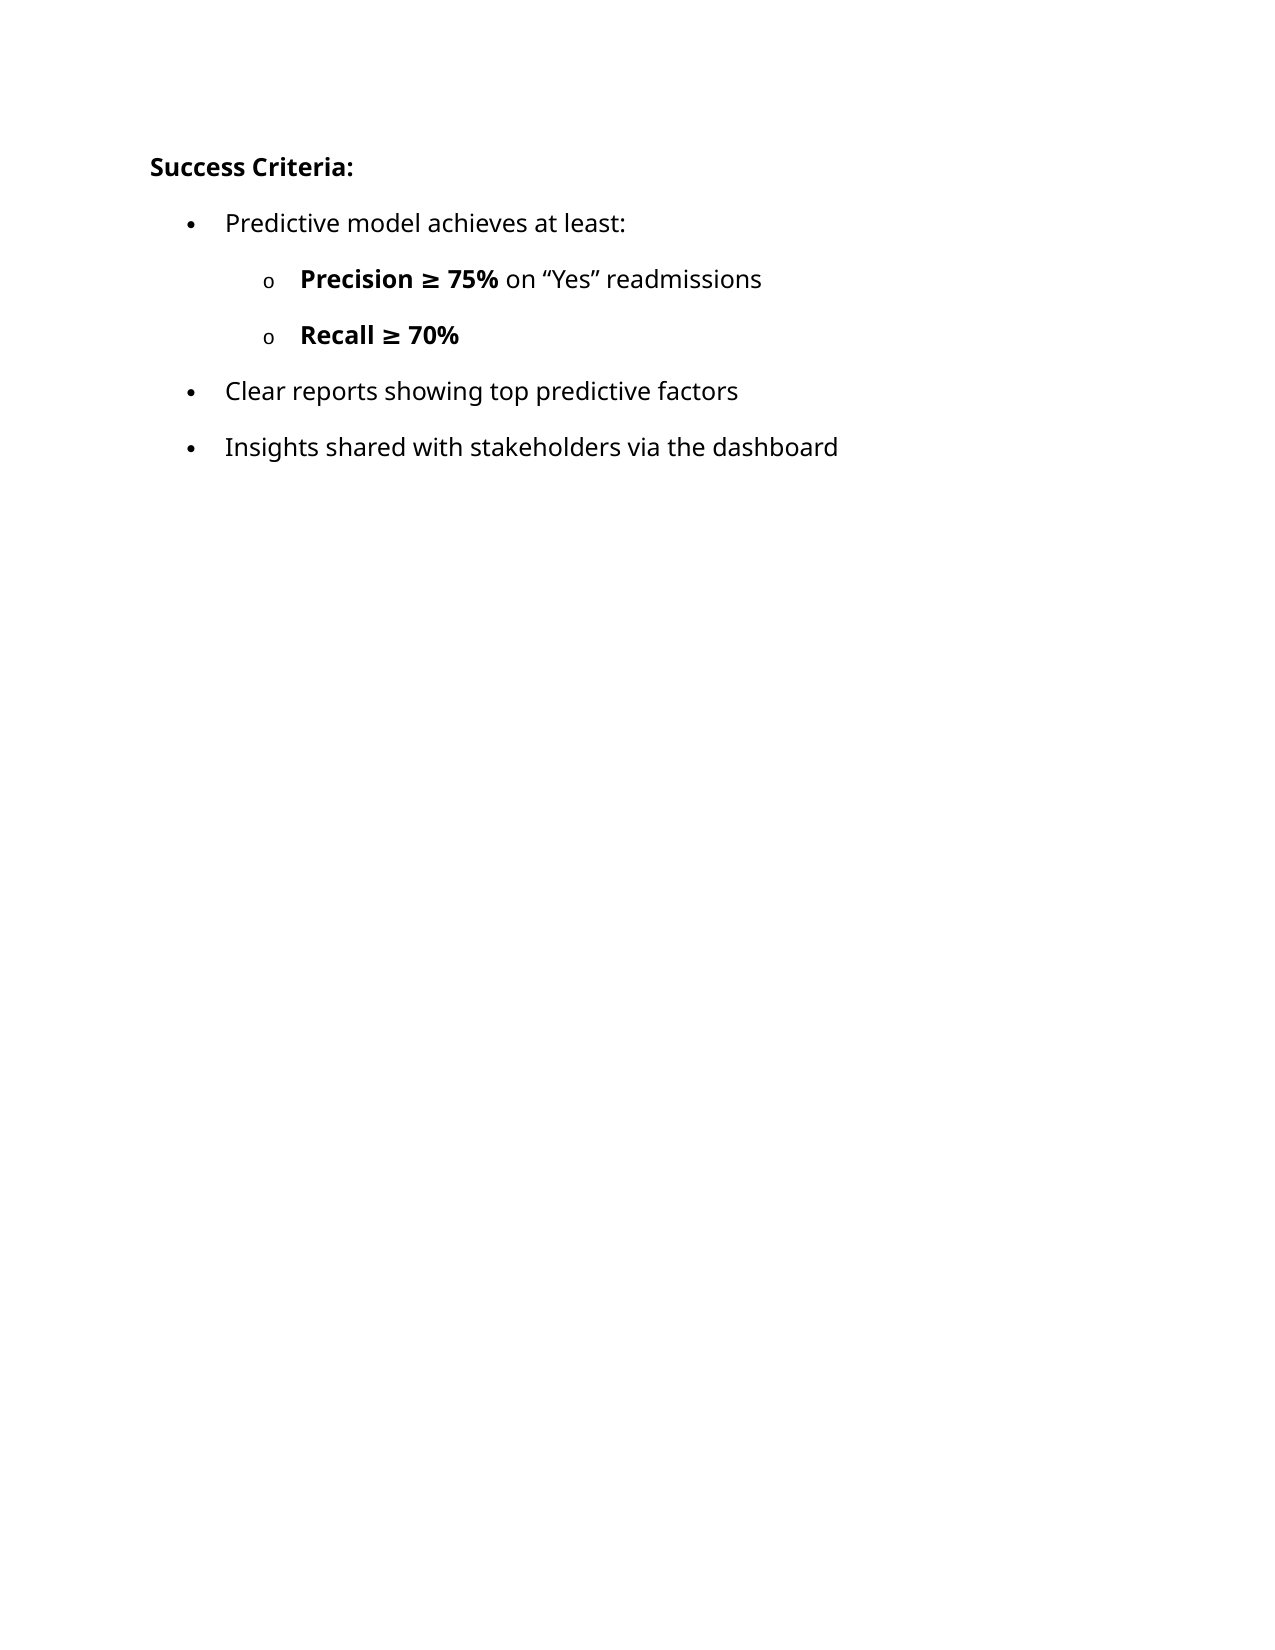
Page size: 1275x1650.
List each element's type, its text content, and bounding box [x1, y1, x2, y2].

text Success Criteria: [150, 150, 1125, 184]
list Precision ≥ 75% on “Yes” readmissions [262, 262, 1125, 296]
list Recall ≥ 70% [262, 317, 1125, 352]
list Predictive model achieves at least: [187, 206, 1125, 240]
list Insights shared with stakeholders via the dashboard [187, 429, 1125, 463]
list Clear reports showing top predictive factors [187, 373, 1125, 407]
